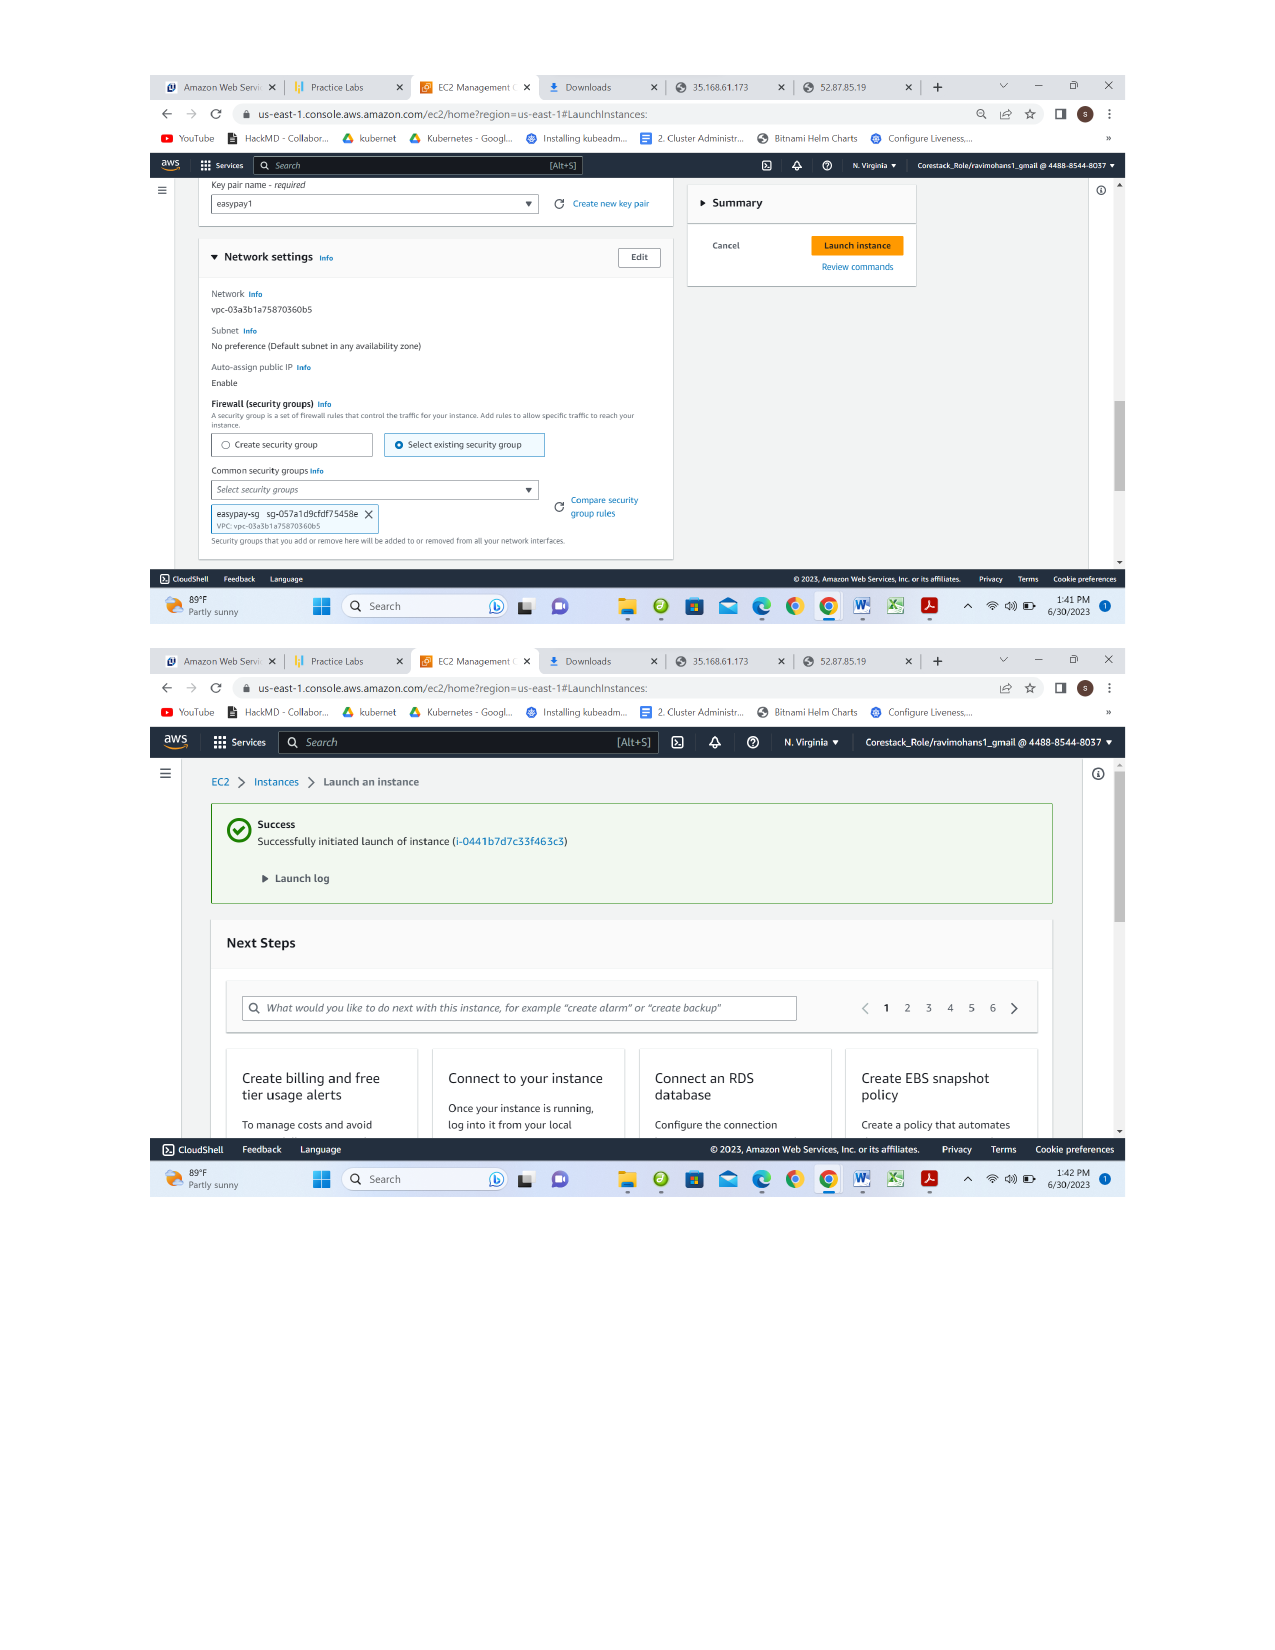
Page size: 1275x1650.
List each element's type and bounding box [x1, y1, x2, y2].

picture [150, 648, 1125, 1197]
picture [150, 75, 1125, 624]
